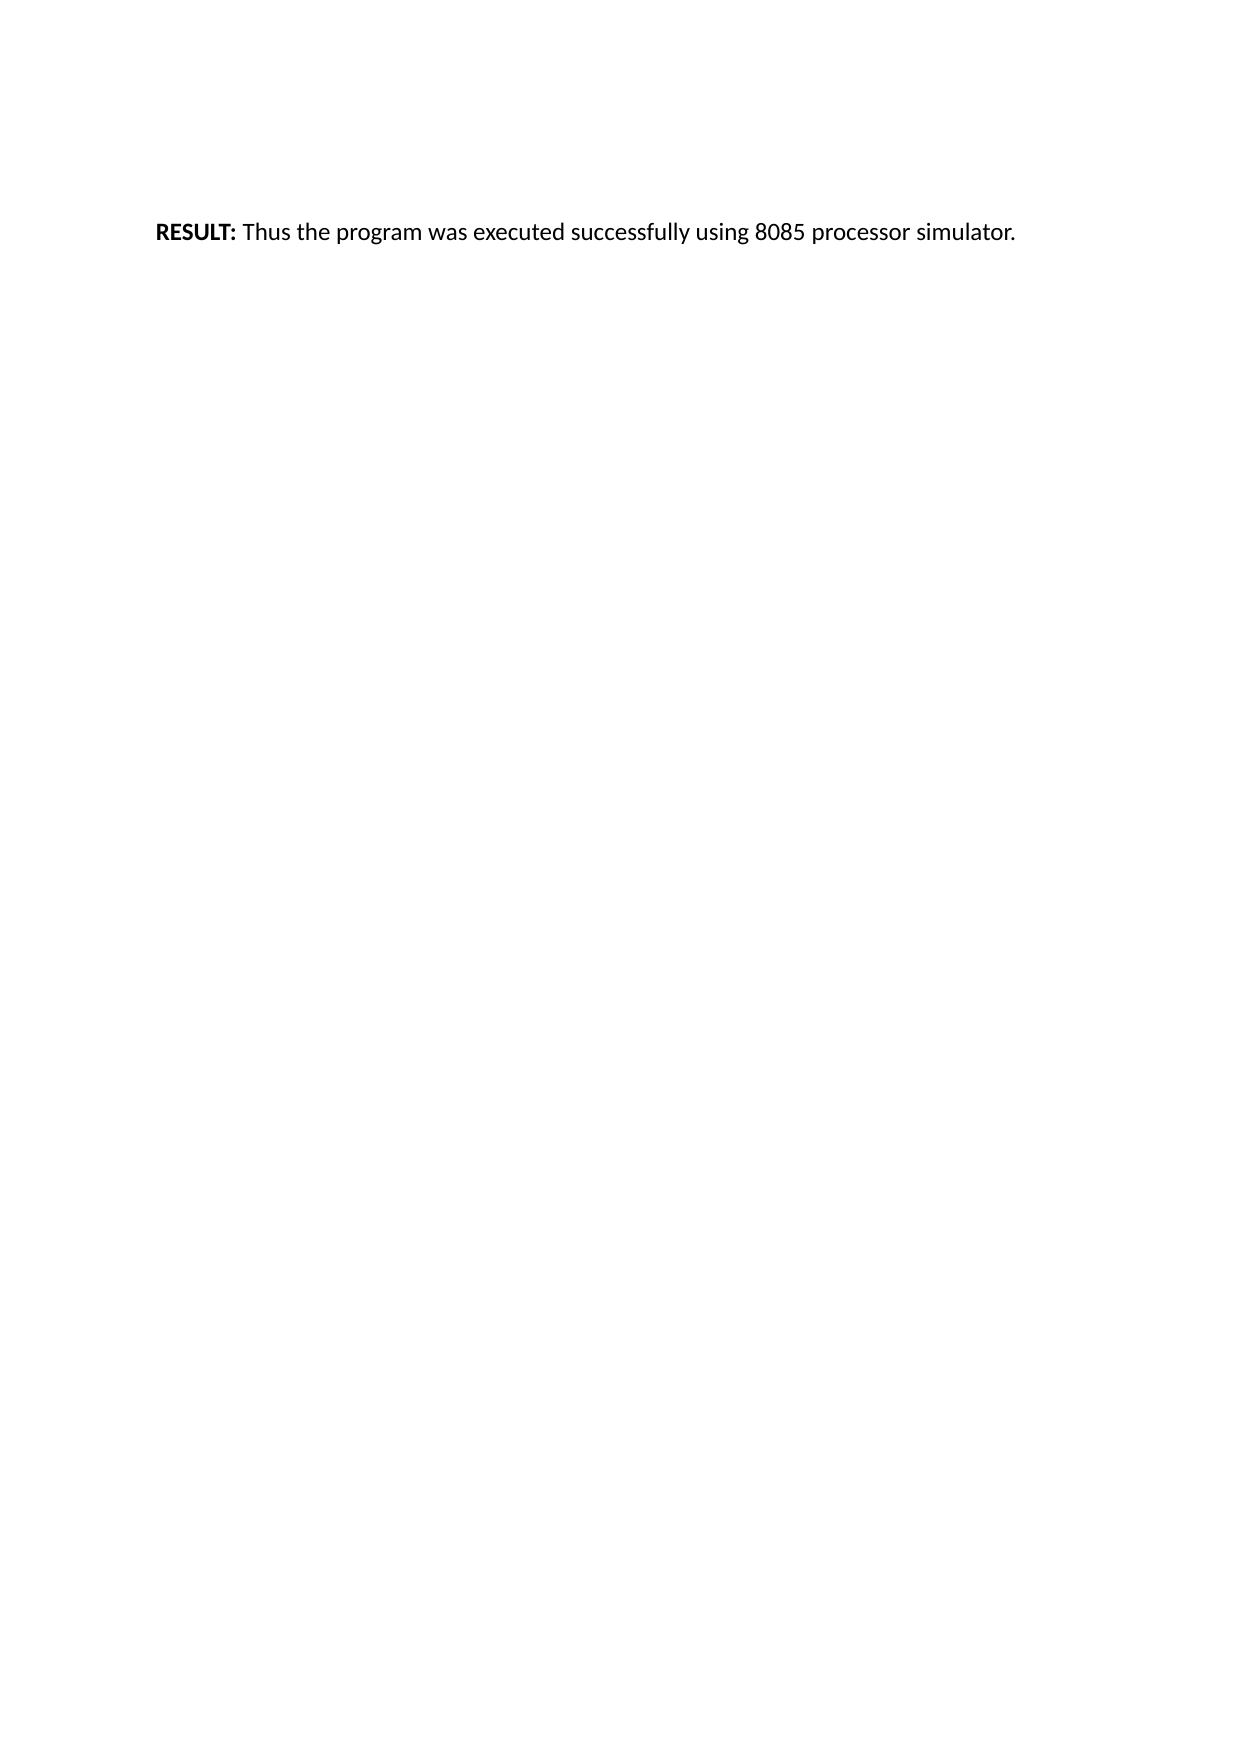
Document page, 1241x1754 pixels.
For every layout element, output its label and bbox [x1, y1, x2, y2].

text [150, 150, 1090, 246]
